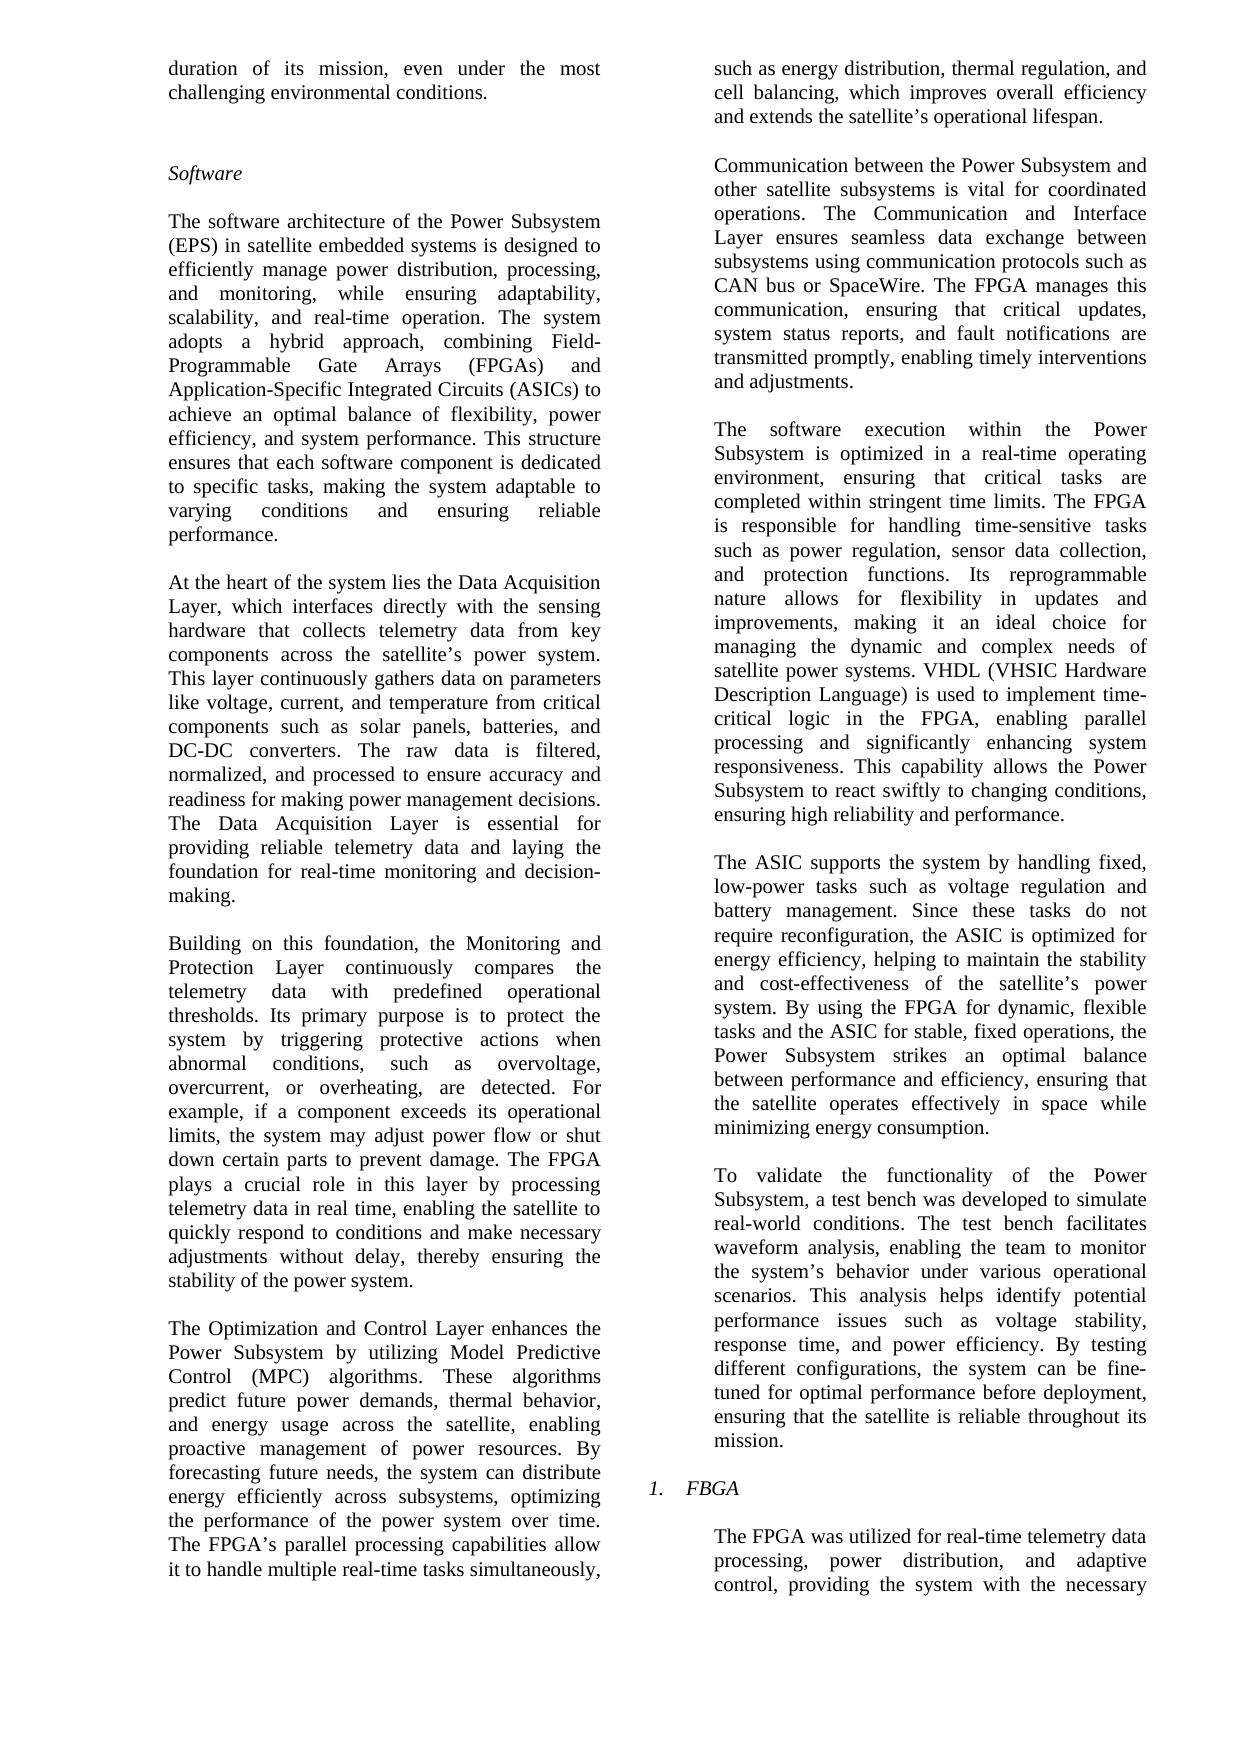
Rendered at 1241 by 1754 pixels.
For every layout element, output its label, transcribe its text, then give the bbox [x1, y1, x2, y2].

list At the heart of the system lies the Data Acquisition Layer, which interfaces directly with the sensing hardware that collects telemetry data from key components across the satellite’s power system. This layer continuously gathers data on parameters like voltage, current, and temperature from critical components such as solar panels, batteries, and DC-DC converters. The raw data is filtered, normalized, and processed to ensure accuracy and readiness for making power management decisions. The Data Acquisition Layer is essential for providing reliable telemetry data and laying the foundation for real-time monitoring and decision-making. [168, 570, 601, 907]
list FBGA [648, 1476, 1147, 1500]
list Building on this foundation, the Monitoring and Protection Layer continuously compares the telemetry data with predefined operational thresholds. Its primary purpose is to protect the system by triggering protective actions when abnormal conditions, such as overvoltage, overcurrent, or overheating, are detected. For example, if a component exceeds its operational limits, the system may adjust power flow or shut down certain parts to prevent damage. The FPGA plays a crucial role in this layer by processing telemetry data in real time, enabling the satellite to quickly respond to conditions and make necessary adjustments without delay, thereby ensuring the stability of the power system. [168, 931, 601, 1292]
list Software [168, 161, 601, 185]
list The Optimization and Control Layer enhances the Power Subsystem by utilizing Model Predictive Control (MPC) algorithms. These algorithms predict future power demands, thermal behavior, and energy usage across the satellite, enabling proactive management of power resources. By forecasting future needs, the system can distribute energy efficiently across subsystems, optimizing the performance of the power system over time. The FPGA’s parallel processing capabilities allow it to handle multiple real-time tasks simultaneously, such as energy distribution, thermal regulation, and cell balancing, which improves overall efficiency and extends the satellite’s operational lifespan. [168, 1316, 601, 1581]
list The software execution within the Power Subsystem is optimized in a real-time operating environment, ensuring that critical tasks are completed within stringent time limits. The FPGA is responsible for handling time-sensitive tasks such as power regulation, sensor data collection, and protection functions. Its reprogrammable nature allows for flexibility in updates and improvements, making it an ideal choice for managing the dynamic and complex needs of satellite power systems. VHDL (VHSIC Hardware Description Language) is used to implement time-critical logic in the FPGA, enabling parallel processing and significantly enhancing system responsiveness. This capability allows the Power Subsystem to react swiftly to changing conditions, ensuring high reliability and performance. [714, 417, 1147, 826]
list To validate the functionality of the Power Subsystem, a test bench was developed to simulate real-world conditions. The test bench facilitates waveform analysis, enabling the team to monitor the system’s behavior under various operational scenarios. This analysis helps identify potential performance issues such as voltage stability, response time, and power efficiency. By testing different configurations, the system can be fine-tuned for optimal performance before deployment, ensuring that the satellite is reliable throughout its mission. [714, 1163, 1147, 1452]
list Communication between the Power Subsystem and other satellite subsystems is vital for coordinated operations. The Communication and Interface Layer ensures seamless data exchange between subsystems using communication protocols such as CAN bus or SpaceWire. The FPGA manages this communication, ensuring that critical updates, system status reports, and fault notifications are transmitted promptly, enabling timely interventions and adjustments. [714, 152, 1147, 393]
list The ASIC supports the system by handling fixed, low-power tasks such as voltage regulation and battery management. Since these tasks do not require reconfiguration, the ASIC is optimized for energy efficiency, helping to maintain the stability and cost-effectiveness of the satellite’s power system. By using the FPGA for dynamic, flexible tasks and the ASIC for stable, fixed operations, the Power Subsystem strikes an optimal balance between performance and efficiency, ensuring that the satellite operates effectively in space while minimizing energy consumption. [714, 850, 1147, 1139]
list The software architecture of the Power Subsystem (EPS) in satellite embedded systems is designed to efficiently manage power distribution, processing, and monitoring, while ensuring adaptability, scalability, and real-time operation. The system adopts a hybrid approach, combining Field-Programmable Gate Arrays (FPGAs) and Application-Specific Integrated Circuits (ASICs) to achieve an optimal balance of flexibility, power efficiency, and system performance. This structure ensures that each software component is dedicated to specific tasks, making the system adaptable to varying conditions and ensuring reliable performance. [168, 209, 601, 546]
